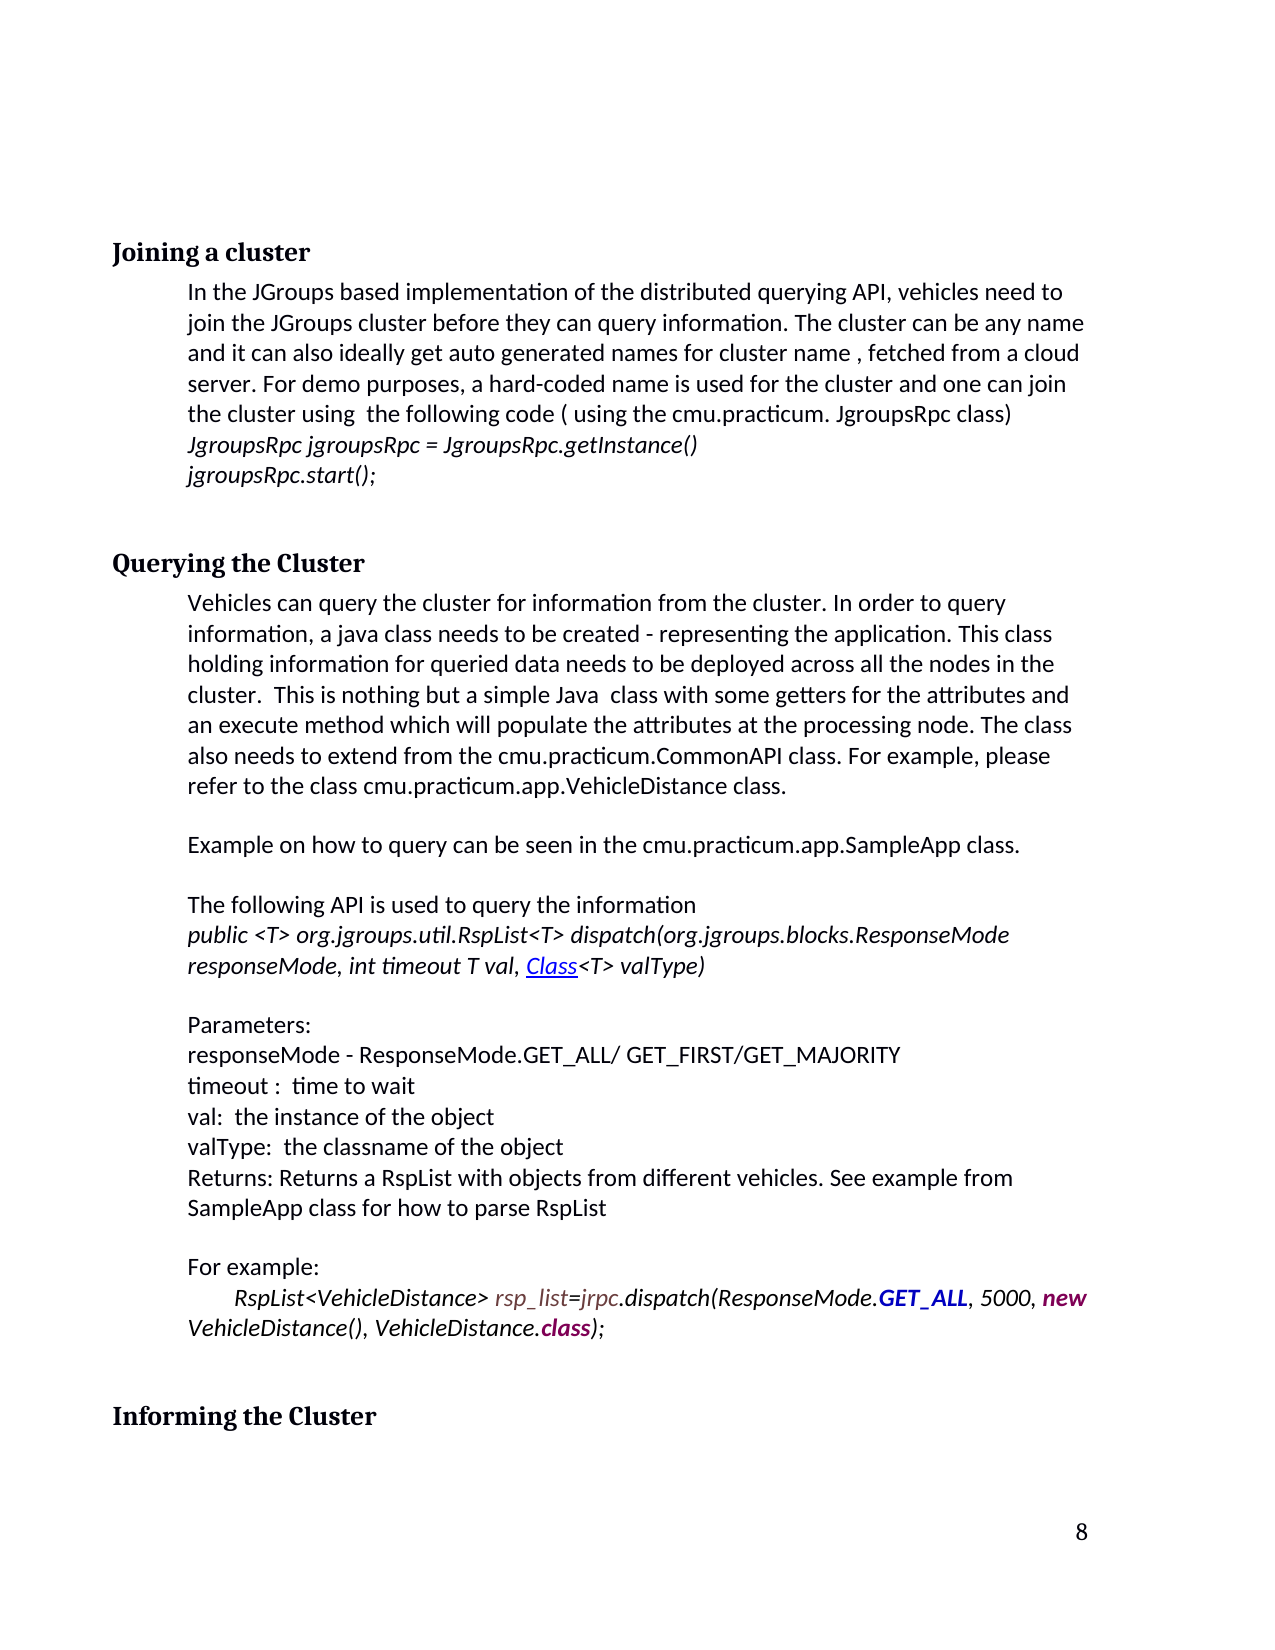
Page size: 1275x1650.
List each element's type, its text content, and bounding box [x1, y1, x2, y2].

text responseMode - ResponseMode.GET_ALL/ GET_FIRST/GET_MAJORITY [187, 1040, 1087, 1070]
text In the JGroups based implementation of the distributed querying API, vehicles need to join the JGroups cluster before they can query information. The cluster can be any name and it can also ideally get auto generated names for cluster name , fetched from a cloud server. For demo purposes, a hard-coded name is used for the cluster and one can join the cluster using the following code ( using the cmu.practicum. JgroupsRpc class) [187, 276, 1087, 429]
text val: the instance of the object [187, 1101, 1087, 1131]
text RspList<VehicleDistance> rsp_list=jrpc.dispatch(ResponseMode.GET_ALL, 5000, new VehicleDistance(), VehicleDistance.class); [187, 1282, 1087, 1343]
text For example: [187, 1252, 1087, 1282]
text Vehicles can query the cluster for information from the cluster. In order to query information, a java class needs to be created - representing the application. This class holding information for queried data needs to be deployed across all the nodes in the cluster. This is nothing but a simple Java class with some getters for the attributes and an execute method which will populate the attributes at the processing node. The class also needs to extend from the cmu.practicum.CommonAPI class. For example, please refer to the class cmu.practicum.app.VehicleDistance class. [187, 587, 1087, 801]
text timeout : time to wait [187, 1070, 1087, 1101]
text jgroupsRpc.start(); [187, 459, 1087, 490]
subtitle Joining a cluster [112, 237, 1087, 268]
subtitle Querying the Cluster [112, 548, 1087, 579]
subtitle Informing the Cluster [112, 1401, 1087, 1432]
text public <T> org.jgroups.util.RspList<T> dispatch(org.jgroups.blocks.ResponseMode responseMode, int timeout T val, Class<T> valType) [187, 919, 1087, 980]
text valType: the classname of the object [187, 1131, 1087, 1162]
text The following API is used to query the information [187, 889, 1087, 919]
text JgroupsRpc jgroupsRpc = JgroupsRpc.getInstance() [187, 429, 1087, 459]
text Returns: Returns a RspList with objects from different vehicles. See example from SampleApp class for how to parse RspList [187, 1162, 1087, 1223]
text Parameters: [187, 1009, 1087, 1040]
text Example on how to query can be seen in the cmu.practicum.app.SampleApp class. [187, 829, 1087, 860]
